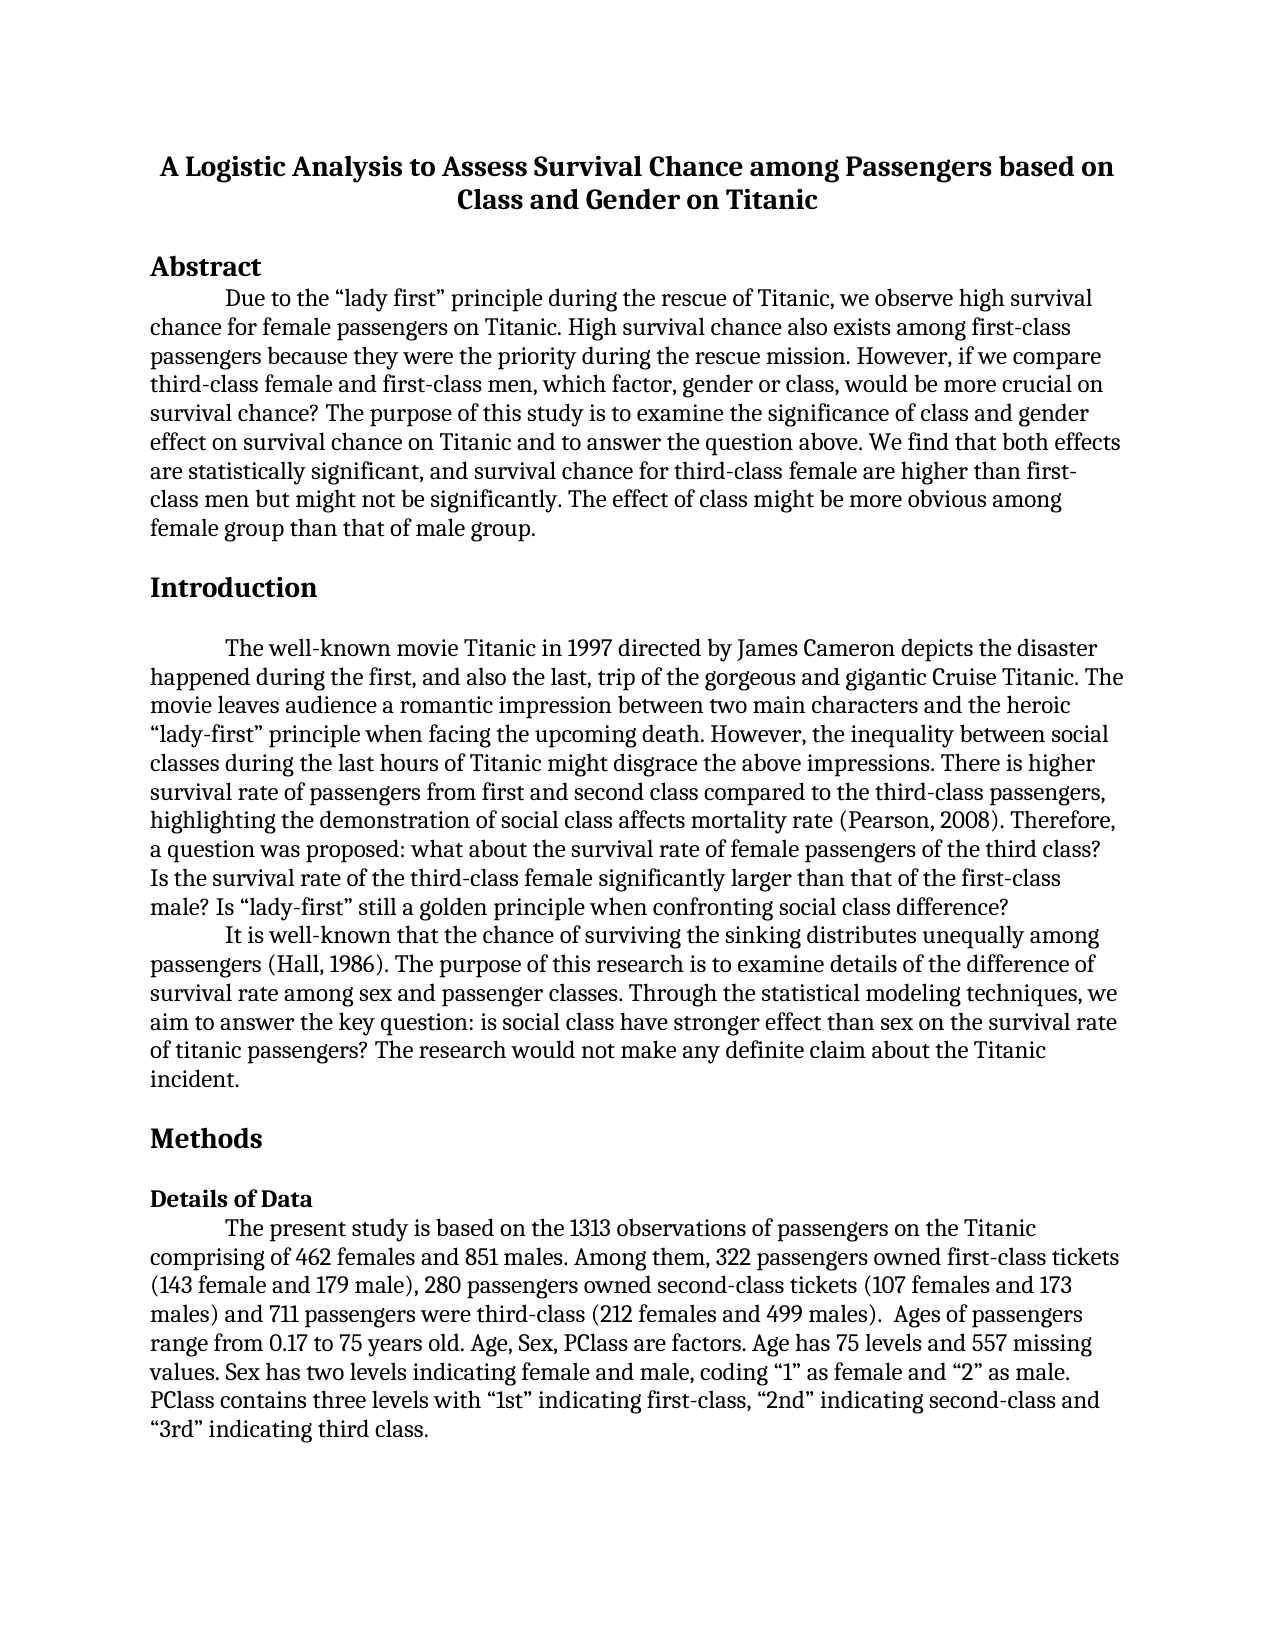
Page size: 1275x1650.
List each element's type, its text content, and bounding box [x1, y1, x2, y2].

text The present study is based on the 1313 observations of passengers on the Titanic comprising of 462 females and 851 males. Among them, 322 passengers owned first-class tickets (143 female and 179 male), 280 passengers owned second-class tickets (107 females and 173 males) and 711 passengers were third-class (212 females and 499 males). Ages of passengers range from 0.17 to 75 years old. Age, Sex, PClass are factors. Age has 75 levels and 557 missing values. Sex has two levels indicating female and male, coding “1” as female and “2” as male. PClass contains three levels with “1st” indicating first-class, “2nd” indicating second-class and “3rd” indicating third class. [150, 1214, 1125, 1444]
text A Logistic Analysis to Assess Survival Chance among Passengers based on Class and Gender on Titanic [150, 150, 1125, 217]
text Introduction [150, 572, 1125, 605]
text Due to the “lady first” principle during the rescue of Titanic, we observe high survival chance for female passengers on Titanic. High survival chance also exists among first-class passengers because they were the priority during the rescue mission. However, if we compare third-class female and first-class men, which factor, gender or class, would be more crucial on survival chance? The purpose of this study is to examine the significance of class and gender effect on survival chance on Titanic and to answer the question above. We find that both effects are statistically significant, and survival chance for third-class female are higher than first-class men but might not be significantly. The effect of class might be more obvious among female group than that of male group. [150, 284, 1125, 543]
text Methods [150, 1123, 1125, 1156]
text The well-known movie Titanic in 1997 directed by James Cameron depicts the disaster happened during the first, and also the last, trip of the gorgeous and gigantic Cruise Titanic. The movie leaves audience a romantic impression between two main characters and the heroic “lady-first” principle when facing the upcoming death. However, the inequality between social classes during the last hours of Titanic might disgrace the above impressions. There is higher survival rate of passengers from first and second class compared to the third-class passengers, highlighting the demonstration of social class affects mortality rate (Pearson, 2008). Therefore, a question was proposed: what about the survival rate of female passengers of the third class? Is the survival rate of the third-class female significantly larger than that of the first-class male? Is “lady-first” still a golden principle when confronting social class difference? [150, 634, 1125, 921]
text Abstract [150, 251, 1125, 284]
text It is well-known that the chance of surviving the sinking distributes unequally among passengers (Hall, 1986). The purpose of this research is to examine details of the difference of survival rate among sex and passenger classes. Through the statistical modeling techniques, we aim to answer the key question: is social class have stronger effect than sex on the survival rate of titanic passengers? The research would not make any definite claim about the Titanic incident. [150, 921, 1125, 1094]
text Details of Data [150, 1185, 1125, 1214]
